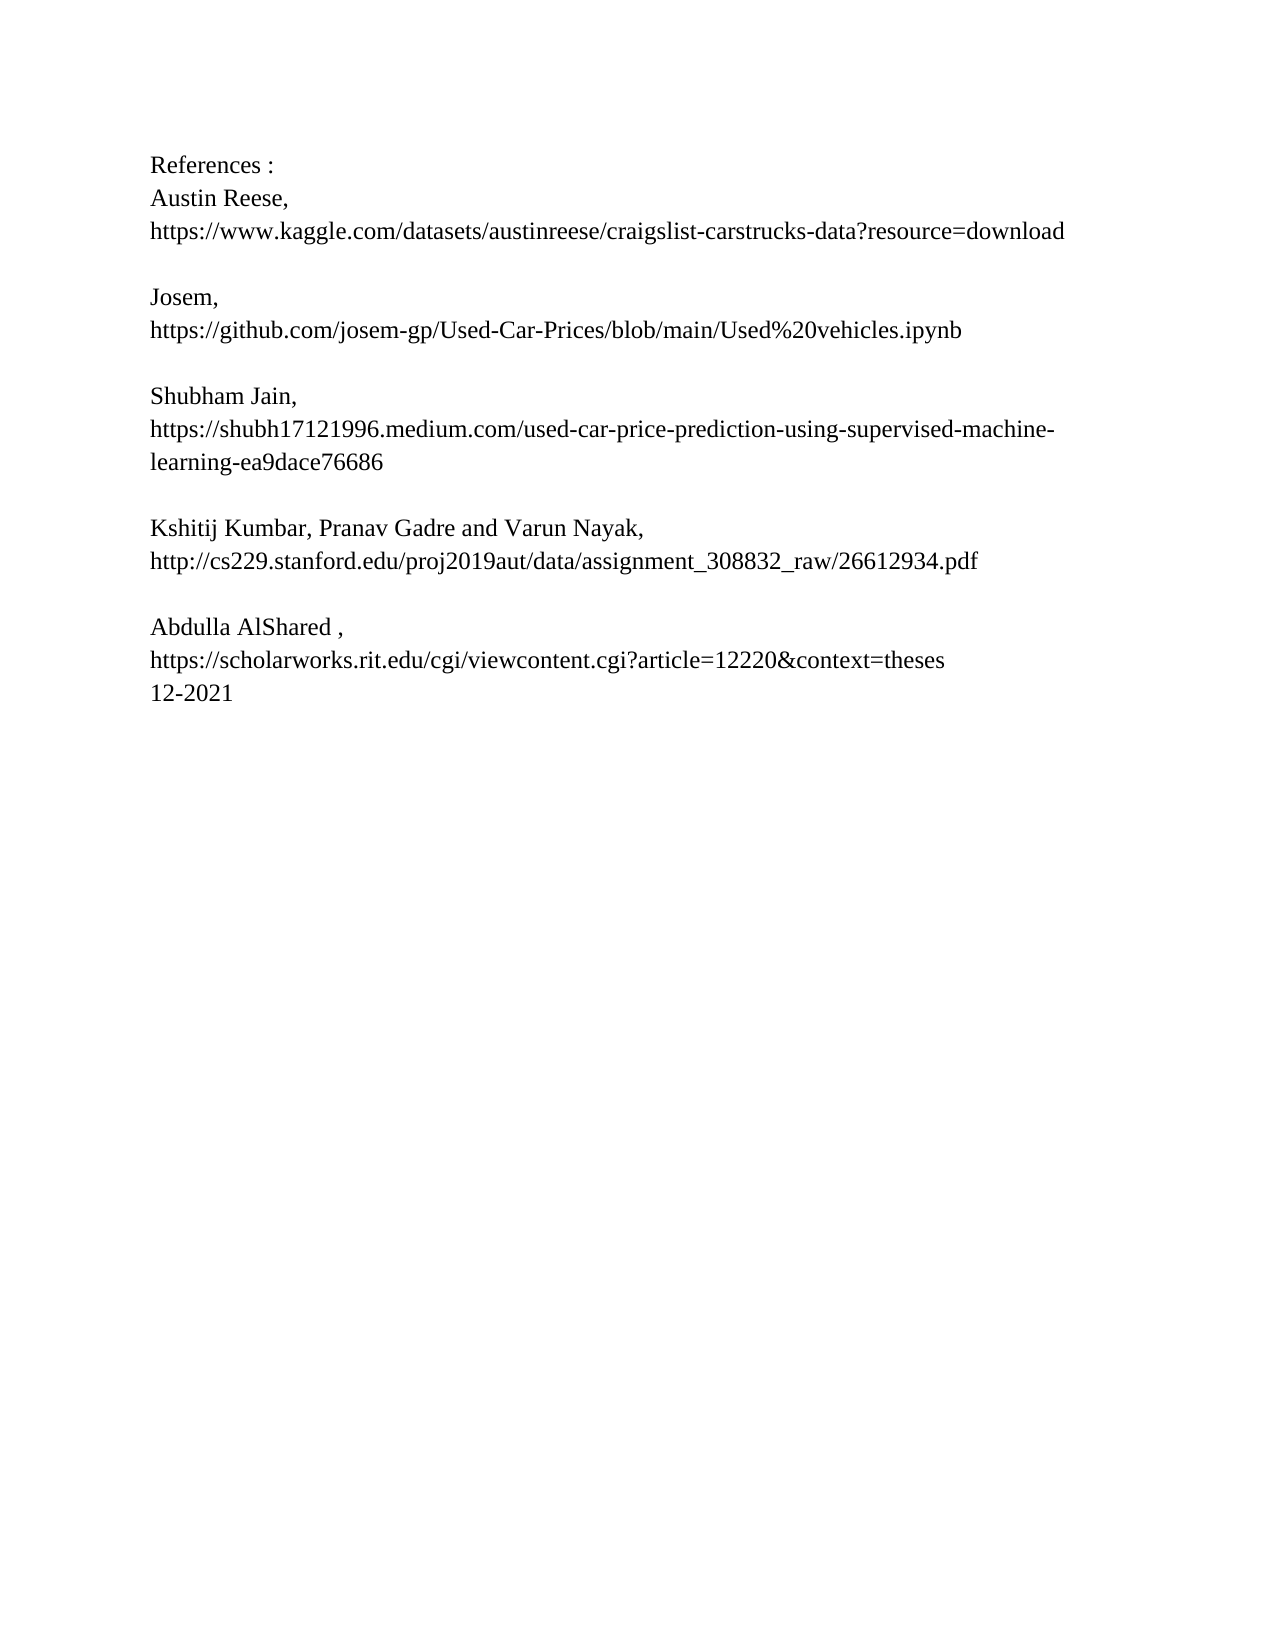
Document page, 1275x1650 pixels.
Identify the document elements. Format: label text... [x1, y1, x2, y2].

list Josem, [150, 282, 1125, 311]
list http://cs229.stanford.edu/proj2019aut/data/assignment_308832_raw/26612934.pdf [150, 546, 1125, 575]
list References : [150, 150, 1125, 179]
list https://github.com/josem-gp/Used-Car-Prices/blob/main/Used%20vehicles.ipynb [150, 315, 1125, 344]
list https://shubh17121996.medium.com/used-car-price-prediction-using-supervised-machine-learning-ea9dace76686 [150, 414, 1125, 476]
list https://www.kaggle.com/datasets/austinreese/craigslist-carstrucks-data?resource=download [150, 216, 1125, 245]
list Austin Reese, [150, 183, 1125, 212]
list Abdulla AlShared , [150, 612, 1125, 641]
list Shubham Jain, [150, 381, 1125, 410]
list https://scholarworks.rit.edu/cgi/viewcontent.cgi?article=12220&context=theses [150, 645, 1125, 674]
list Kshitij Kumbar, Pranav Gadre and Varun Nayak, [150, 513, 1125, 542]
list 12-2021 [150, 678, 1125, 707]
